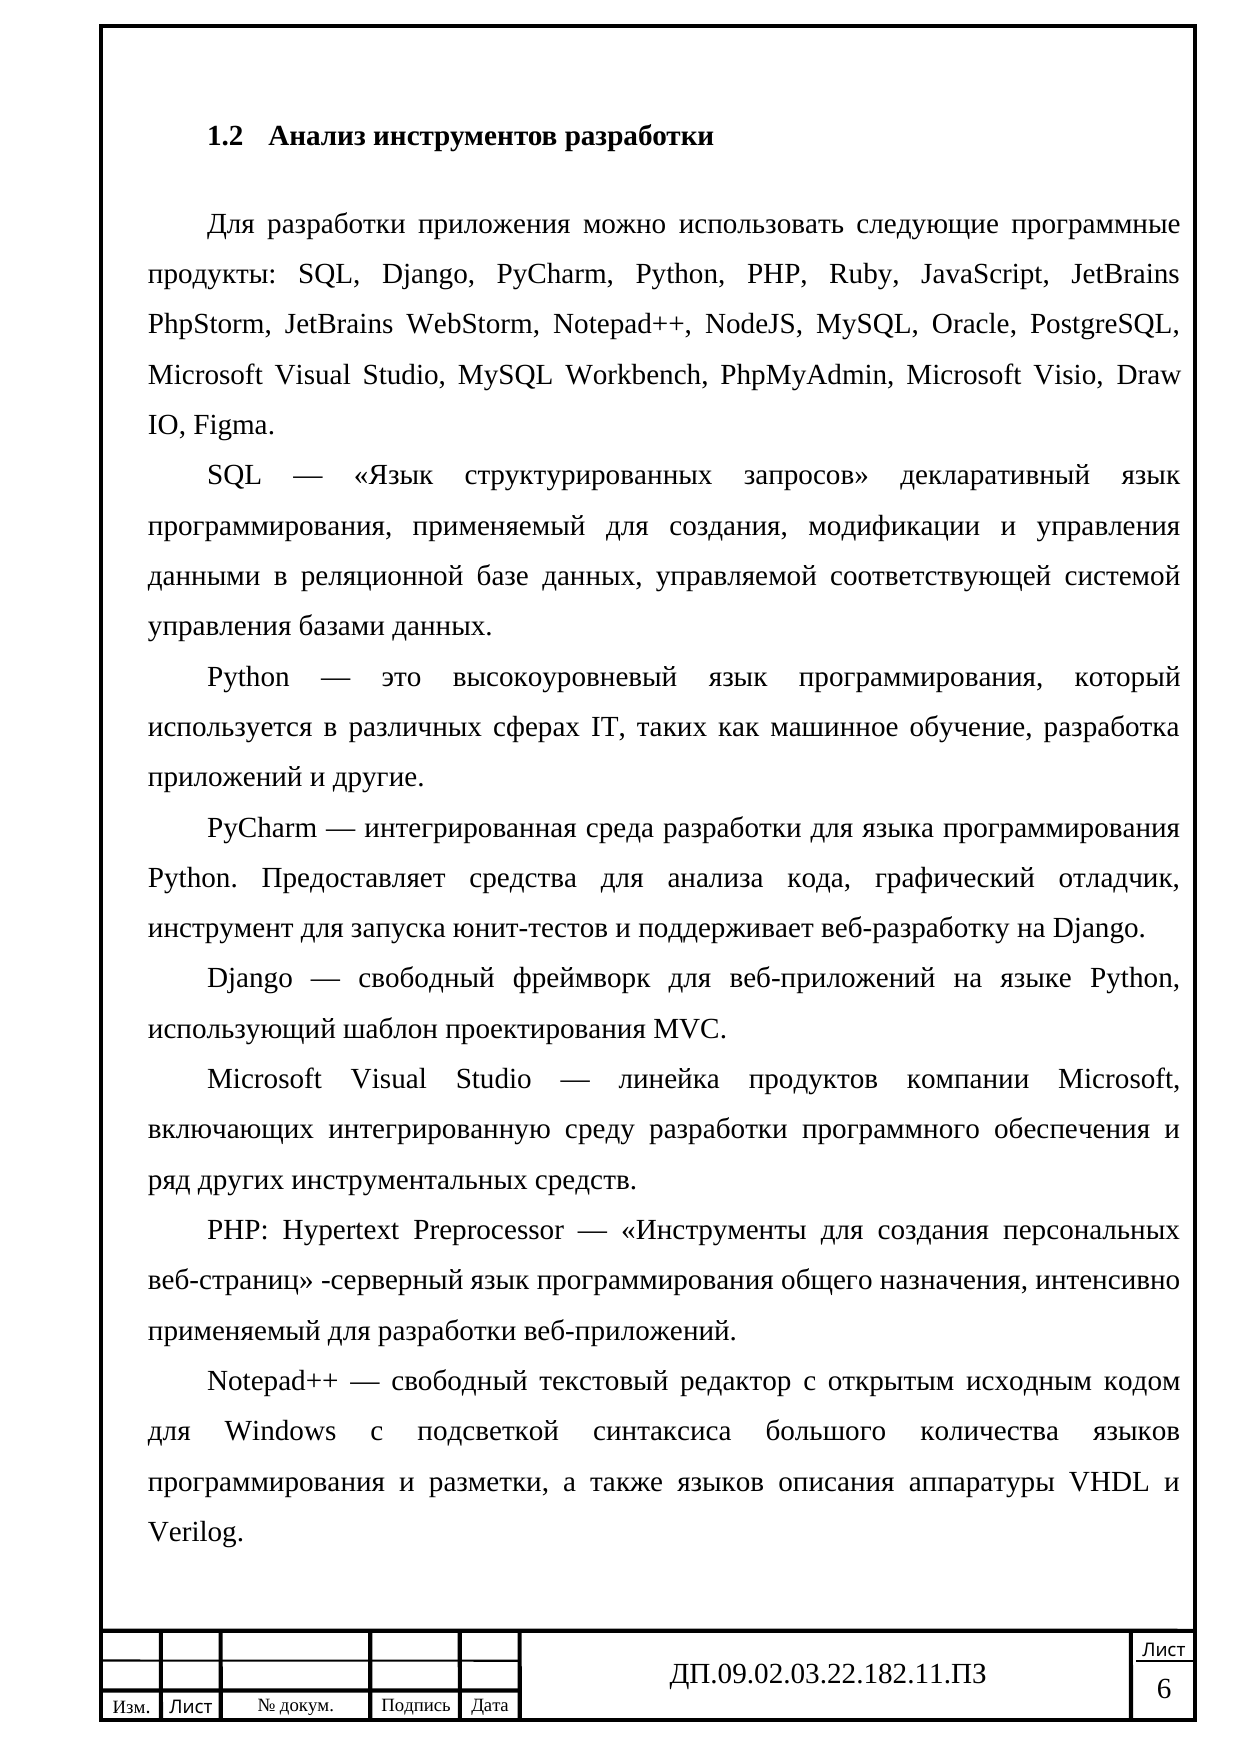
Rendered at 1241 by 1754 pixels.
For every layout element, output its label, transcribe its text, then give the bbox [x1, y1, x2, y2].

list Анализ инструментов разработки [148, 118, 1181, 152]
text PyCharm — интегрированная среда разработки для языка программирования Python. Предоставляет средства для анализа кода, графический отладчик, инструмент для запуска юнит-тестов и поддерживает веб-разработку на Django. [148, 810, 1181, 944]
text SQL — «Язык структурированных запросов» декларативный язык программирования, применяемый для создания, модификации и управления данными в реляционной базе данных, управляемой соответствующей системой управления базами данных. [148, 457, 1181, 642]
text Microsoft Visual Studio — линейка продуктов компании Microsoft, включающих интегрированную среду разработки программного обеспечения и ряд других инструментальных средств. [148, 1061, 1181, 1195]
text Django — свободный фреймворк для веб-приложений на языке Python, использующий шаблон проектирования МVС. [148, 961, 1181, 1044]
text РНР: Hypertext Preprocessor — «Инструменты для создания персональных веб-страниц» -серверный язык программирования общего назначения, интенсивно применяемый для разработки веб-приложений. [148, 1212, 1181, 1346]
text Python — это высокоуровневый язык программирования, который используется в различных сферах IT, таких как машинное обучение, разработка приложений и другие. [148, 659, 1181, 793]
text Для разработки приложения можно использовать следующие программные продукты: SQL, Django, PyCharm, Python, РНР, Ruby, JavaScript, JetBrains PhpStorm, JetBrains WebStorm, Notepad++, NodeJS, MySQL, Oracle, PostgreSQL, Microsoft Visual Studio, MySQL Workbench, PhpMyAdmin, Microsoft Visio, Draw IO, Figma. [148, 206, 1181, 441]
text Notepad++ — свободный текстовый редактор с открытым исходным кодом для Windows с подсветкой синтаксиса большого количества языков программирования и разметки, а также языков описания аппаратуры VНDL и Verilog. [148, 1363, 1181, 1548]
